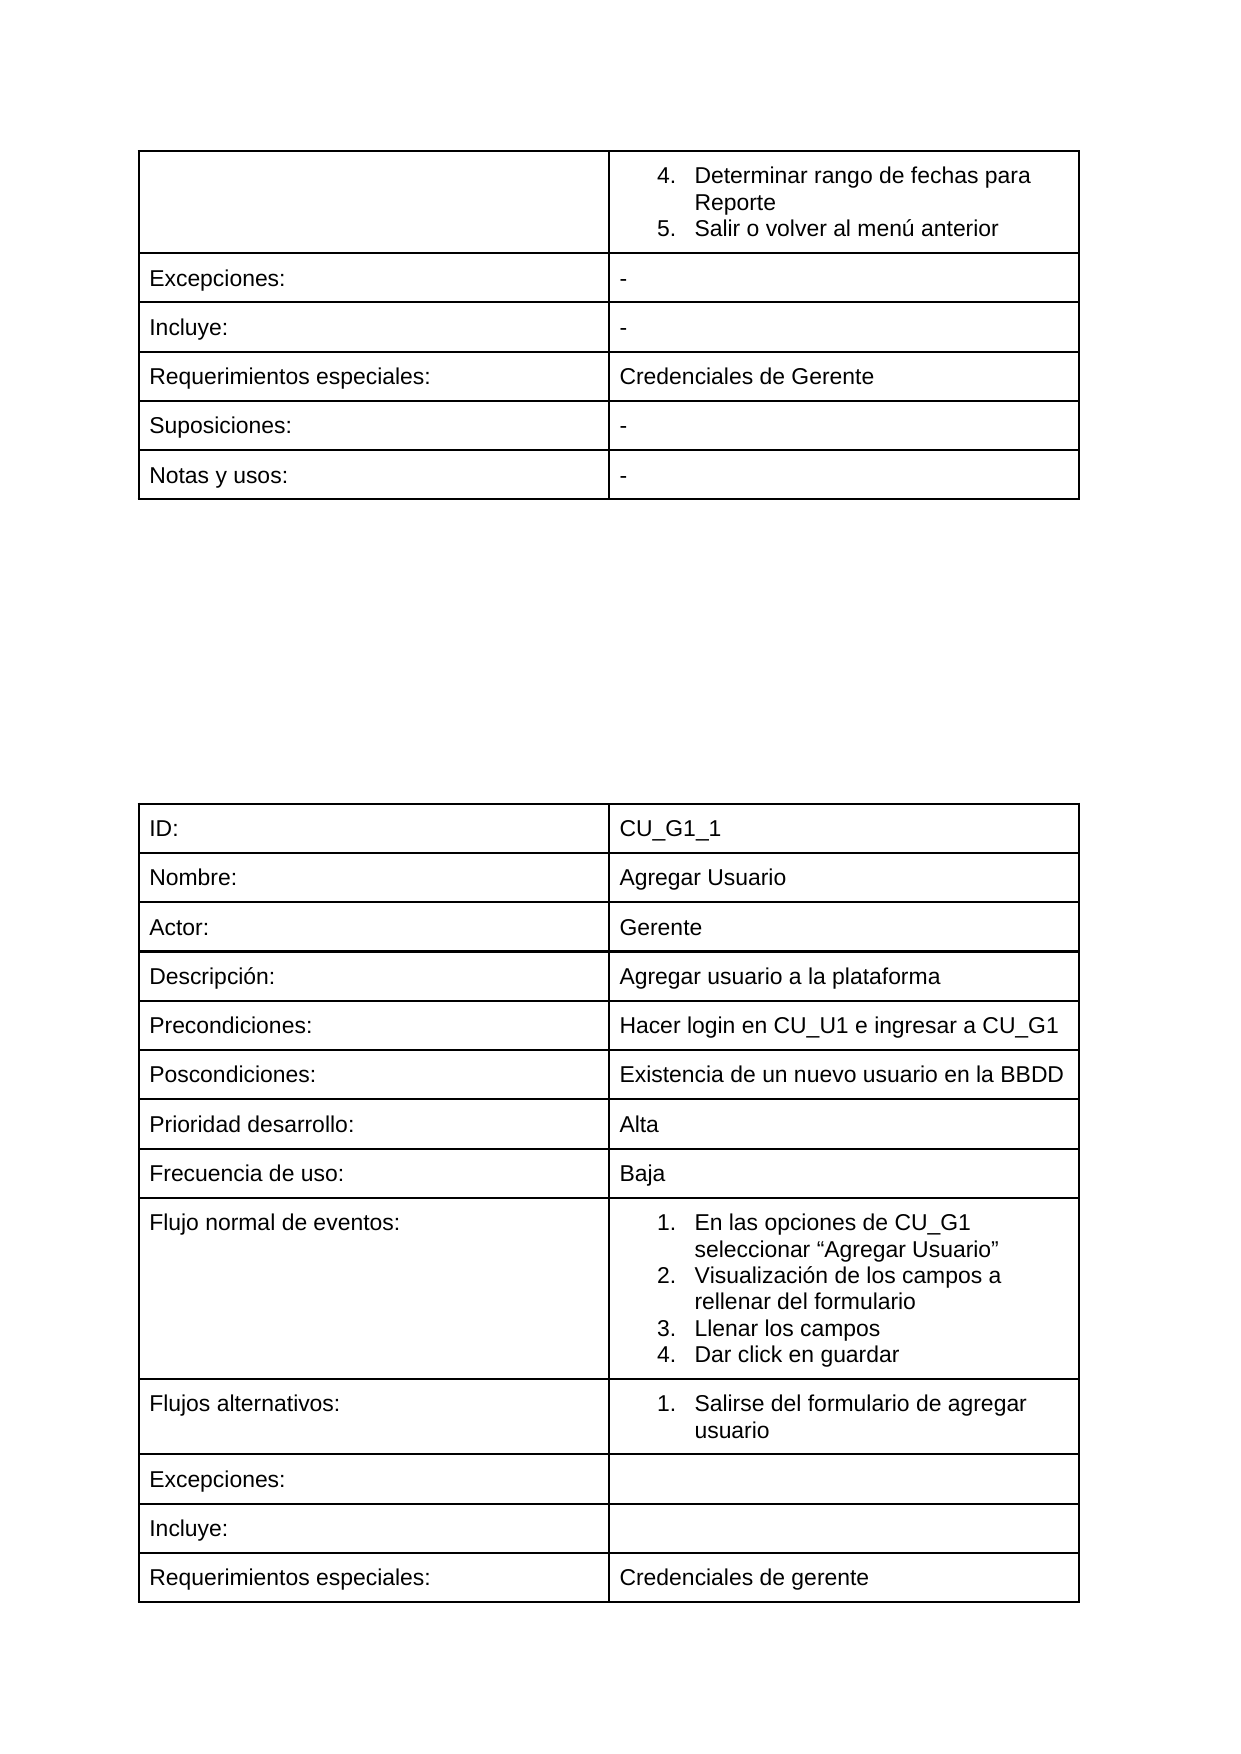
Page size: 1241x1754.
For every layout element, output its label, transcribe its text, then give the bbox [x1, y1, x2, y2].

table_cell Agregar usuario a la plataforma [610, 953, 1078, 999]
table_cell En las opciones de CU_G1 seleccionar “Agregar Usuario” Visualización de los campos a rellenar del formulario Llenar los campos Dar click en guardar [610, 1199, 1078, 1378]
table_cell Incluye: [140, 303, 608, 351]
table_cell Alta [610, 1100, 1078, 1147]
table_cell Incluye: [140, 1505, 608, 1552]
table_cell Existencia de un nuevo usuario en la BBDD [610, 1051, 1078, 1098]
table_cell Baja [610, 1150, 1078, 1197]
table_cell Agregar Usuario [610, 854, 1078, 901]
table_cell Salirse del formulario de agregar usuario [610, 1380, 1078, 1453]
table_cell Nombre: [140, 854, 608, 901]
table_cell Excepciones: [140, 254, 608, 301]
table_cell Descripción: [140, 953, 608, 999]
table_cell Credenciales de Gerente [610, 353, 1078, 400]
table_cell - [610, 303, 1078, 351]
table_cell - [610, 402, 1078, 449]
table_cell [610, 1455, 1078, 1503]
table_cell Actor: [140, 903, 608, 950]
table_cell Prioridad desarrollo: [140, 1100, 608, 1147]
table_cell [140, 152, 608, 252]
table_header ID: [140, 805, 608, 852]
table_cell Poscondiciones: [140, 1051, 608, 1098]
table_cell Precondiciones: [140, 1002, 608, 1049]
table_cell Gerente [610, 903, 1078, 950]
table_cell Requerimientos especiales: [140, 1554, 608, 1601]
table_cell Notas y usos: [140, 451, 608, 498]
table_header CU_G1_1 [610, 805, 1078, 852]
table_cell Credenciales de gerente [610, 1554, 1078, 1601]
table_cell Requerimientos especiales: [140, 353, 608, 400]
table_cell Excepciones: [140, 1455, 608, 1503]
table_cell Suposiciones: [140, 402, 608, 449]
table_cell - [610, 451, 1078, 498]
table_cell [610, 152, 1078, 252]
table_cell Frecuencia de uso: [140, 1150, 608, 1197]
table_cell - [610, 254, 1078, 301]
table_cell [610, 1505, 1078, 1552]
table_cell Flujo normal de eventos: [140, 1199, 608, 1378]
table_cell Hacer login en CU_U1 e ingresar a CU_G1 [610, 1002, 1078, 1049]
table_cell Flujos alternativos: [140, 1380, 608, 1453]
